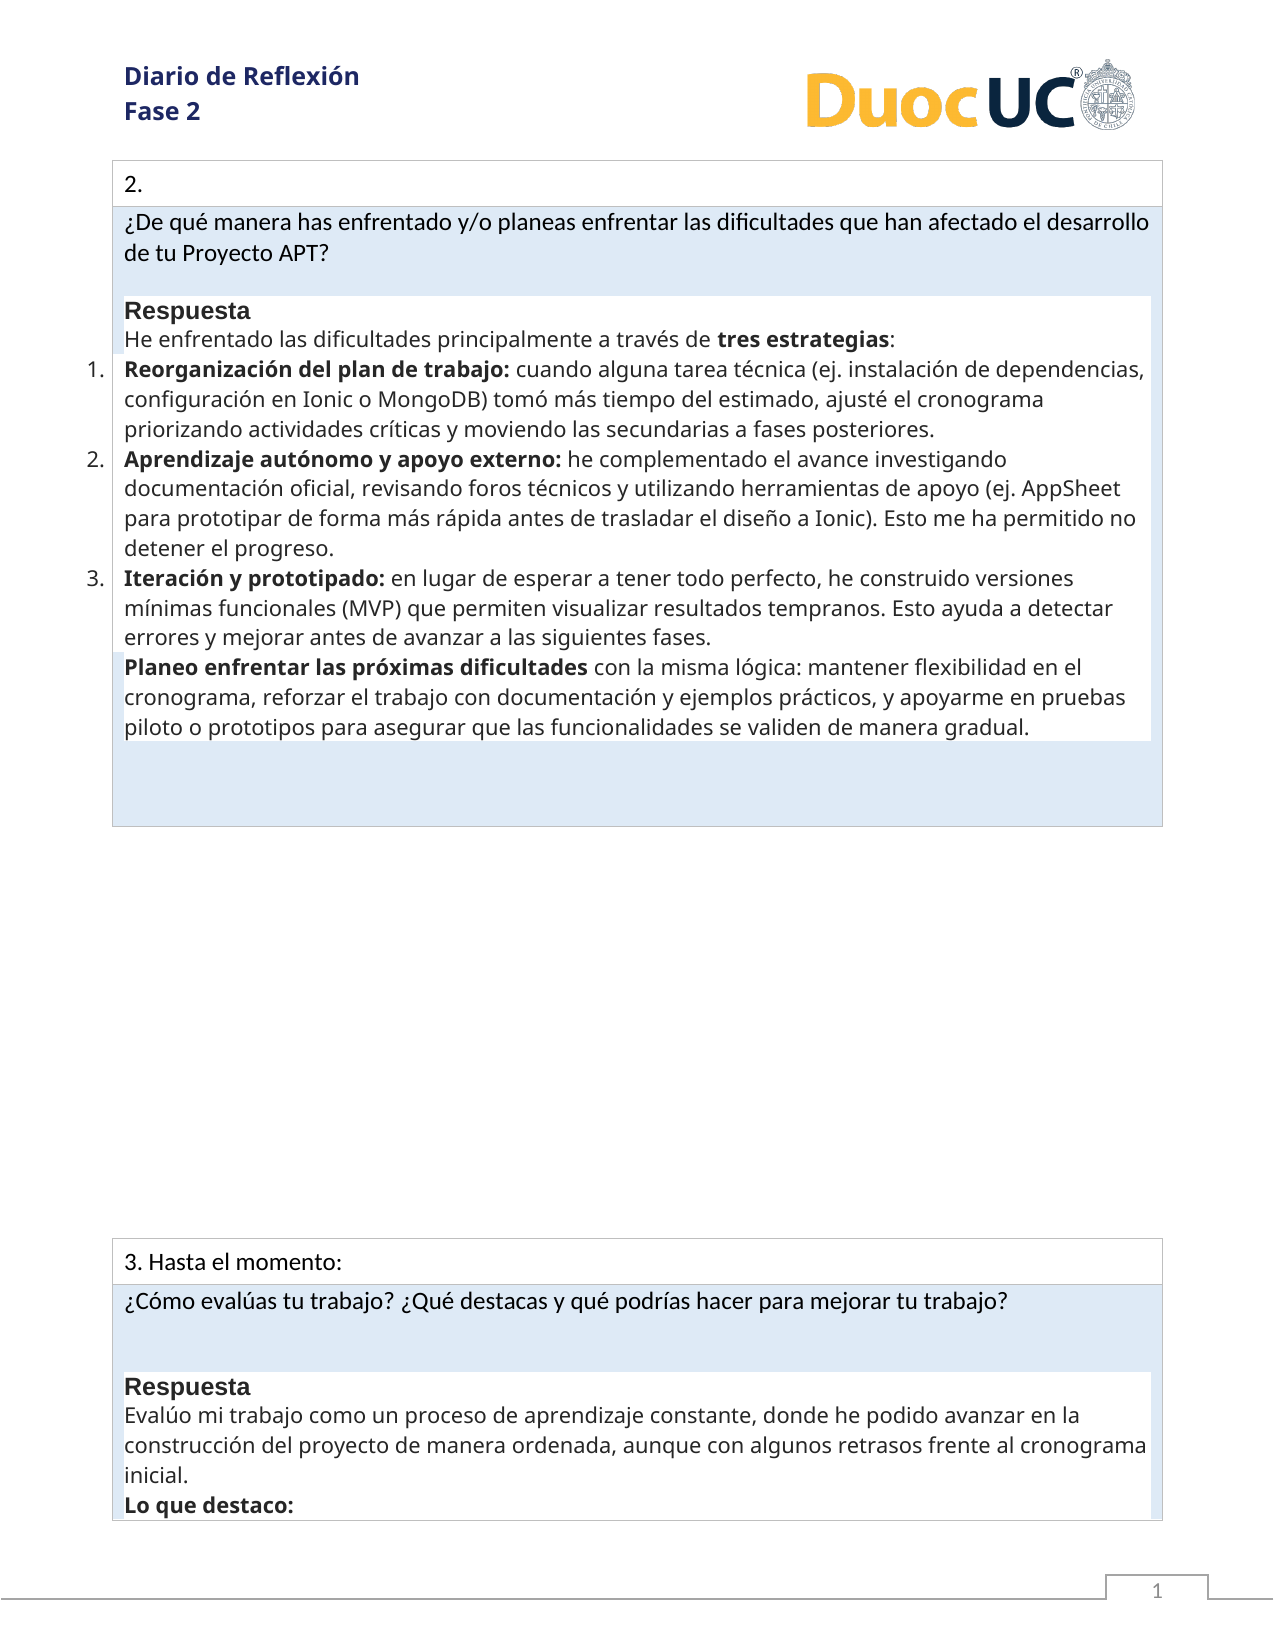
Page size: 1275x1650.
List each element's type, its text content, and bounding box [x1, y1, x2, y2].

table_header 3. Hasta el momento: [113, 1239, 1162, 1284]
table_header 2. [113, 161, 1162, 206]
table_cell ¿De qué manera has enfrentado y/o planeas enfrentar las dificultades que han afectado el desarrollo de tu Proyecto APT? Respuesta He enfrentado las dificultades principalmente a través de tres estrategias: Reorganización del plan de trabajo: cuando alguna tarea técnica (ej. instalación de dependencias, configuración en Ionic o MongoDB) tomó más tiempo del estimado, ajusté el cronograma priorizando actividades críticas y moviendo las secundarias a fases posteriores. Aprendizaje autónomo y apoyo externo: he complementado el avance investigando documentación oficial, revisando foros técnicos y utilizando herramientas de apoyo (ej. AppSheet para prototipar de forma más rápida antes de trasladar el diseño a Ionic). Esto me ha permitido no detener el progreso. Iteración y prototipado: en lugar de esperar a tener todo perfecto, he construido versiones mínimas funcionales (MVP) que permiten visualizar resultados tempranos. Esto ayuda a detectar errores y mejorar antes de avanzar a las siguientes fases. Planeo enfrentar las próximas dificultades con la misma lógica: mantener flexibilidad en el cronograma, reforzar el trabajo con documentación y ejemplos prácticos, y apoyarme en pruebas piloto o prototipos para asegurar que las funcionalidades se validen de manera gradual. [113, 207, 1162, 826]
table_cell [113, 1285, 1162, 1519]
picture [807, 59, 1135, 130]
